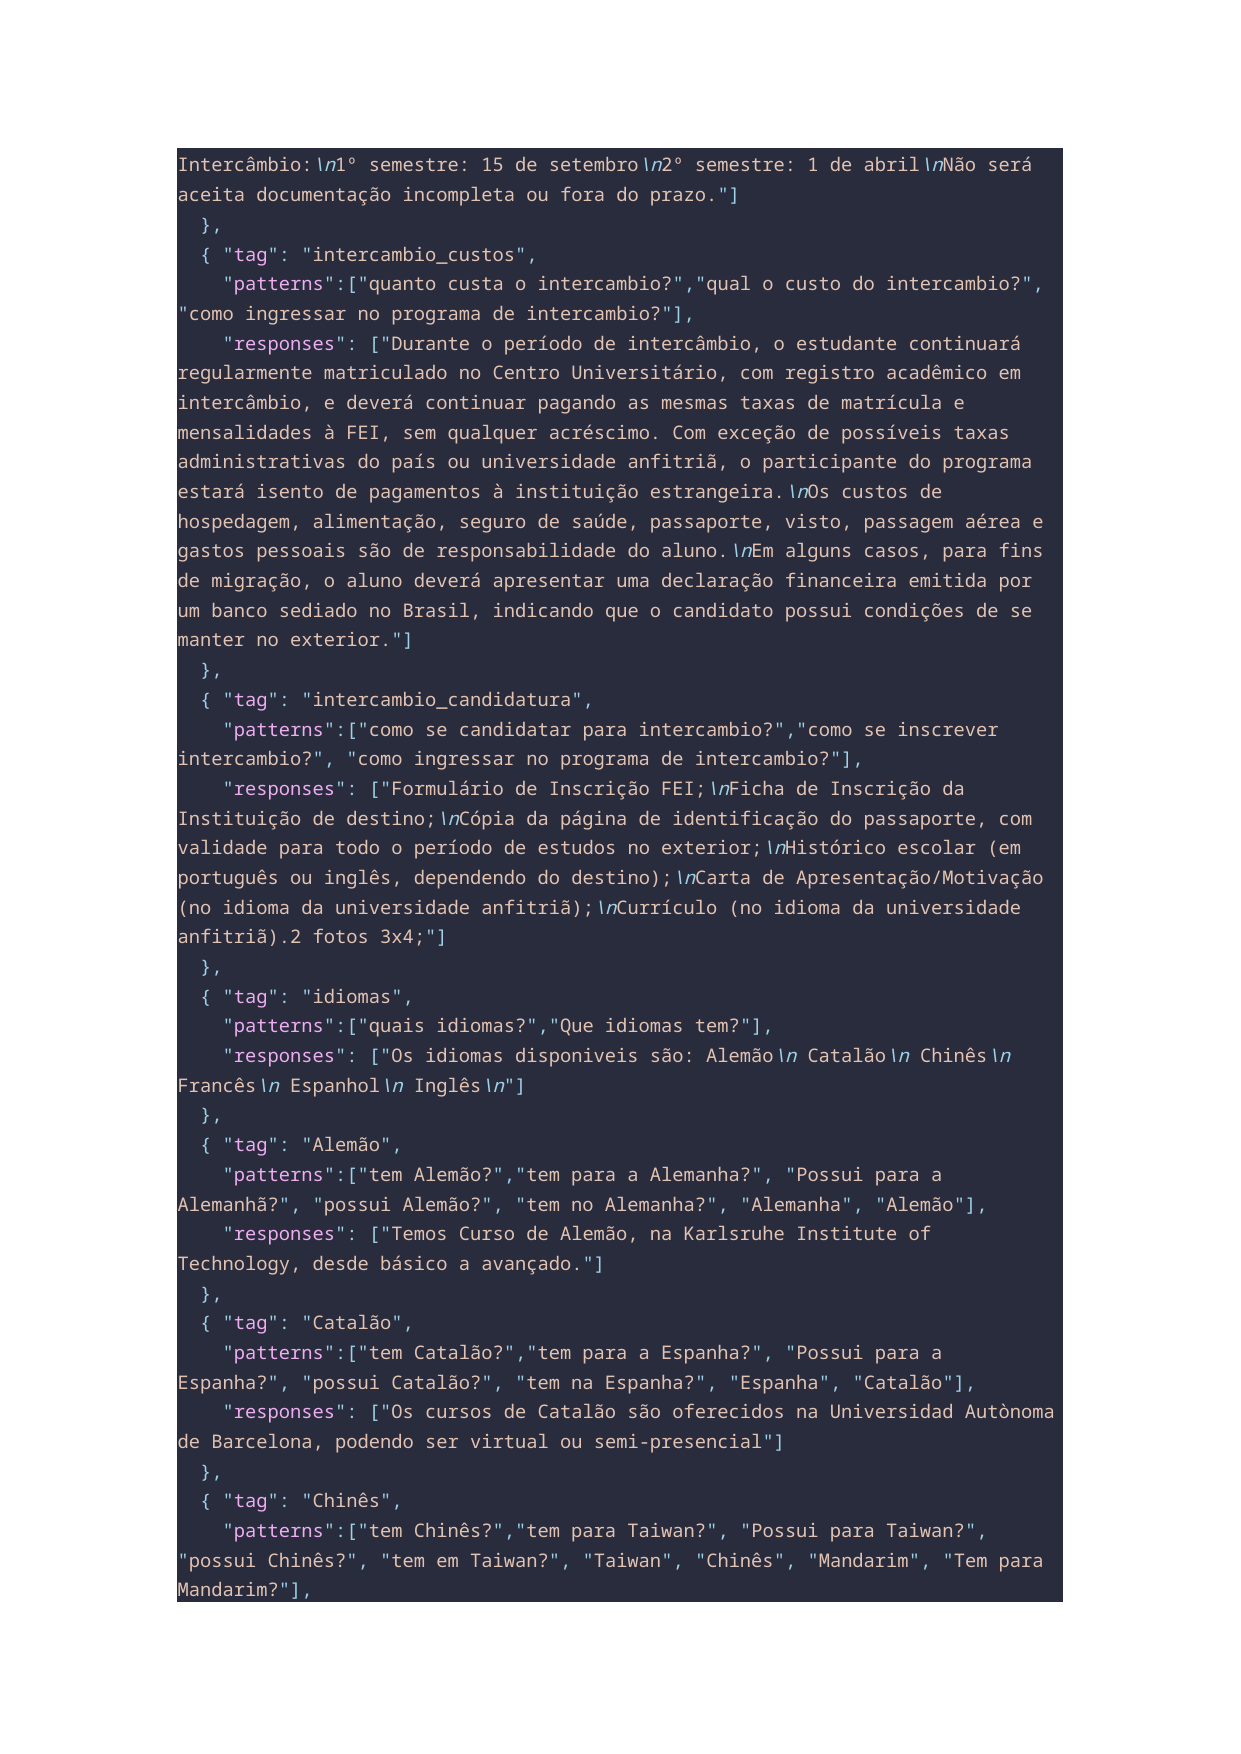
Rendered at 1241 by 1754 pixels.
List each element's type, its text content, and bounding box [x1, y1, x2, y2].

text "patterns":["quais idiomas?","Que idiomas tem?"], [177, 1008, 1063, 1038]
text }, [177, 1098, 1063, 1127]
text { "tag": "Catalão", [177, 1305, 1063, 1335]
text "responses": ["Os idiomas disponiveis são: Alemão\n Catalão\n Chinês\n Francês\n Espanhol\n Inglês\n"] [177, 1038, 1063, 1098]
text { "tag": "Chinês", [177, 1483, 1063, 1513]
text { "tag": "intercambio_custos", [177, 237, 1063, 266]
text }, [177, 652, 1063, 682]
text }, [177, 207, 1063, 237]
text "patterns":["tem Chinês?","tem para Taiwan?", "Possui para Taiwan?", "possui Chinês?", "tem em Taiwan?", "Taiwan", "Chinês", "Mandarim", "Tem para Mandarim?"], [177, 1513, 1063, 1602]
text }, [177, 949, 1063, 979]
text "patterns":["quanto custa o intercambio?","qual o custo do intercambio?", "como ingressar no programa de intercambio?"], [177, 266, 1063, 326]
text "patterns":["tem Catalão?","tem para a Espanha?", "Possui para a Espanha?", "possui Catalão?", "tem na Espanha?", "Espanha", "Catalão"], [177, 1335, 1063, 1394]
text "patterns":["como se candidatar para intercambio?","como se inscrever intercambio?", "como ingressar no programa de intercambio?"], [177, 712, 1063, 771]
text "responses": ["Temos Curso de Alemão, na Karlsruhe Institute of Technology, desde básico a avançado."] [177, 1216, 1063, 1276]
text { "tag": "Alemão", [177, 1127, 1063, 1157]
text "responses": ["Formulário de Inscrição FEI;\nFicha de Inscrição da Instituição de destino;\nCópia da página de identificação do passaporte, com validade para todo o período de estudos no exterior;\nHistórico escolar (em português ou inglês, dependendo do destino);\nCarta de Apresentação/Motivação (no idioma da universidade anfitriã);\nCurrículo (no idioma da universidade anfitriã).2 fotos 3x4;"] [177, 771, 1063, 949]
text "responses": ["Durante o período de intercâmbio, o estudante continuará regularmente matriculado no Centro Universitário, com registro acadêmico em intercâmbio, e deverá continuar pagando as mesmas taxas de matrícula e mensalidades à FEI, sem qualquer acréscimo. Com exceção de possíveis taxas administrativas do país ou universidade anfitriã, o participante do programa estará isento de pagamentos à instituição estrangeira.\nOs custos de hospedagem, alimentação, seguro de saúde, passaporte, visto, passagem aérea e gastos pessoais são de responsabilidade do aluno.\nEm alguns casos, para fins de migração, o aluno deverá apresentar uma declaração financeira emitida por um banco sediado no Brasil, indicando que o candidato possui condições de se manter no exterior."] [177, 326, 1063, 652]
text "patterns":["tem Alemão?","tem para a Alemanha?", "Possui para a Alemanhã?", "possui Alemão?", "tem no Alemanha?", "Alemanha", "Alemão"], [177, 1157, 1063, 1216]
text }, [177, 1276, 1063, 1305]
text { "tag": "idiomas", [177, 979, 1063, 1008]
text }, [177, 1454, 1063, 1483]
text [177, 148, 1063, 207]
text { "tag": "intercambio_candidatura", [177, 682, 1063, 712]
text "responses": ["Os cursos de Catalão são oferecidos na Universidad Autònoma de Barcelona, podendo ser virtual ou semi-presencial"] [177, 1394, 1063, 1454]
